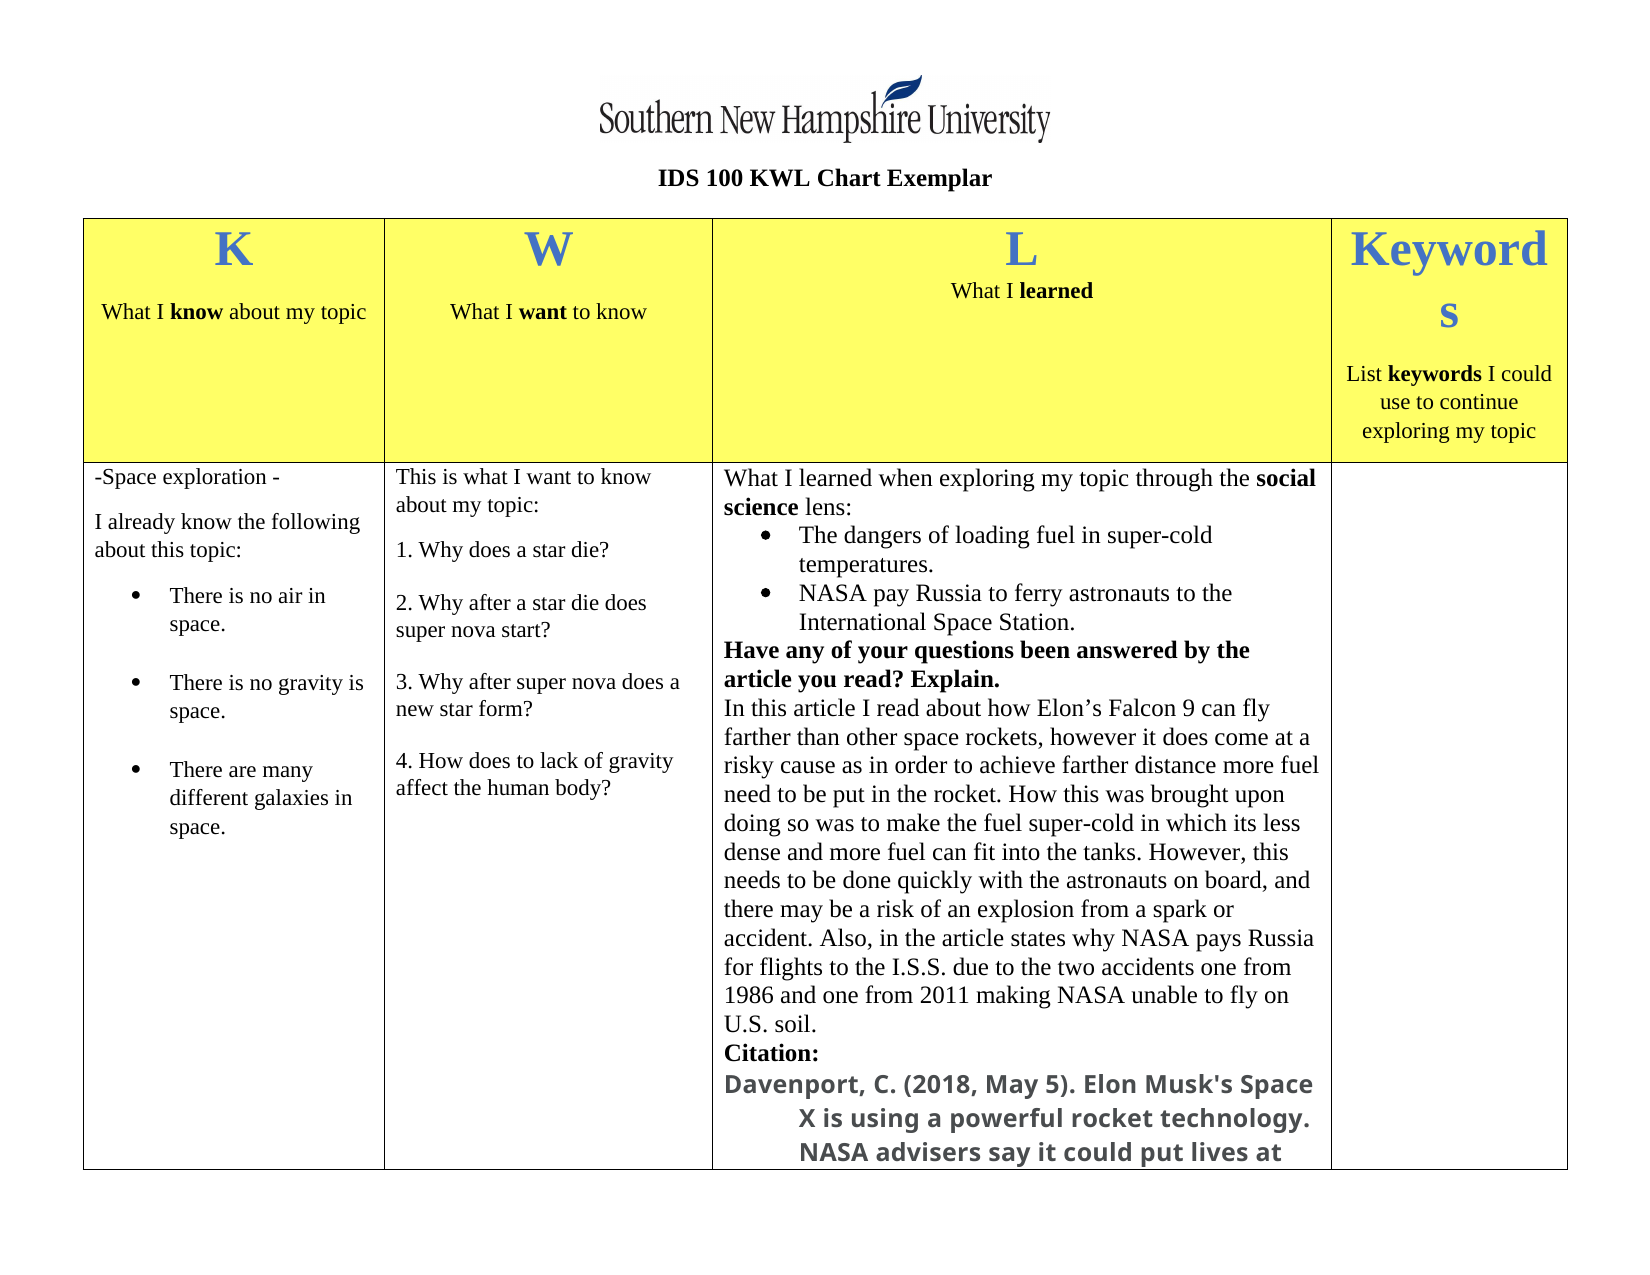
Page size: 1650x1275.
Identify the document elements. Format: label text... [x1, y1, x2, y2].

table_header W What I want to know [385, 219, 712, 462]
table_header K What I know about my topic [84, 219, 384, 462]
subtitle IDS 100 KWL Chart Exemplar [75, 163, 1575, 192]
table_cell [1332, 463, 1567, 1169]
table_header Keywords List keywords I could use to continue exploring my topic [1332, 219, 1567, 462]
picture [600, 75, 1050, 143]
table_header L What I learned [713, 219, 1331, 462]
